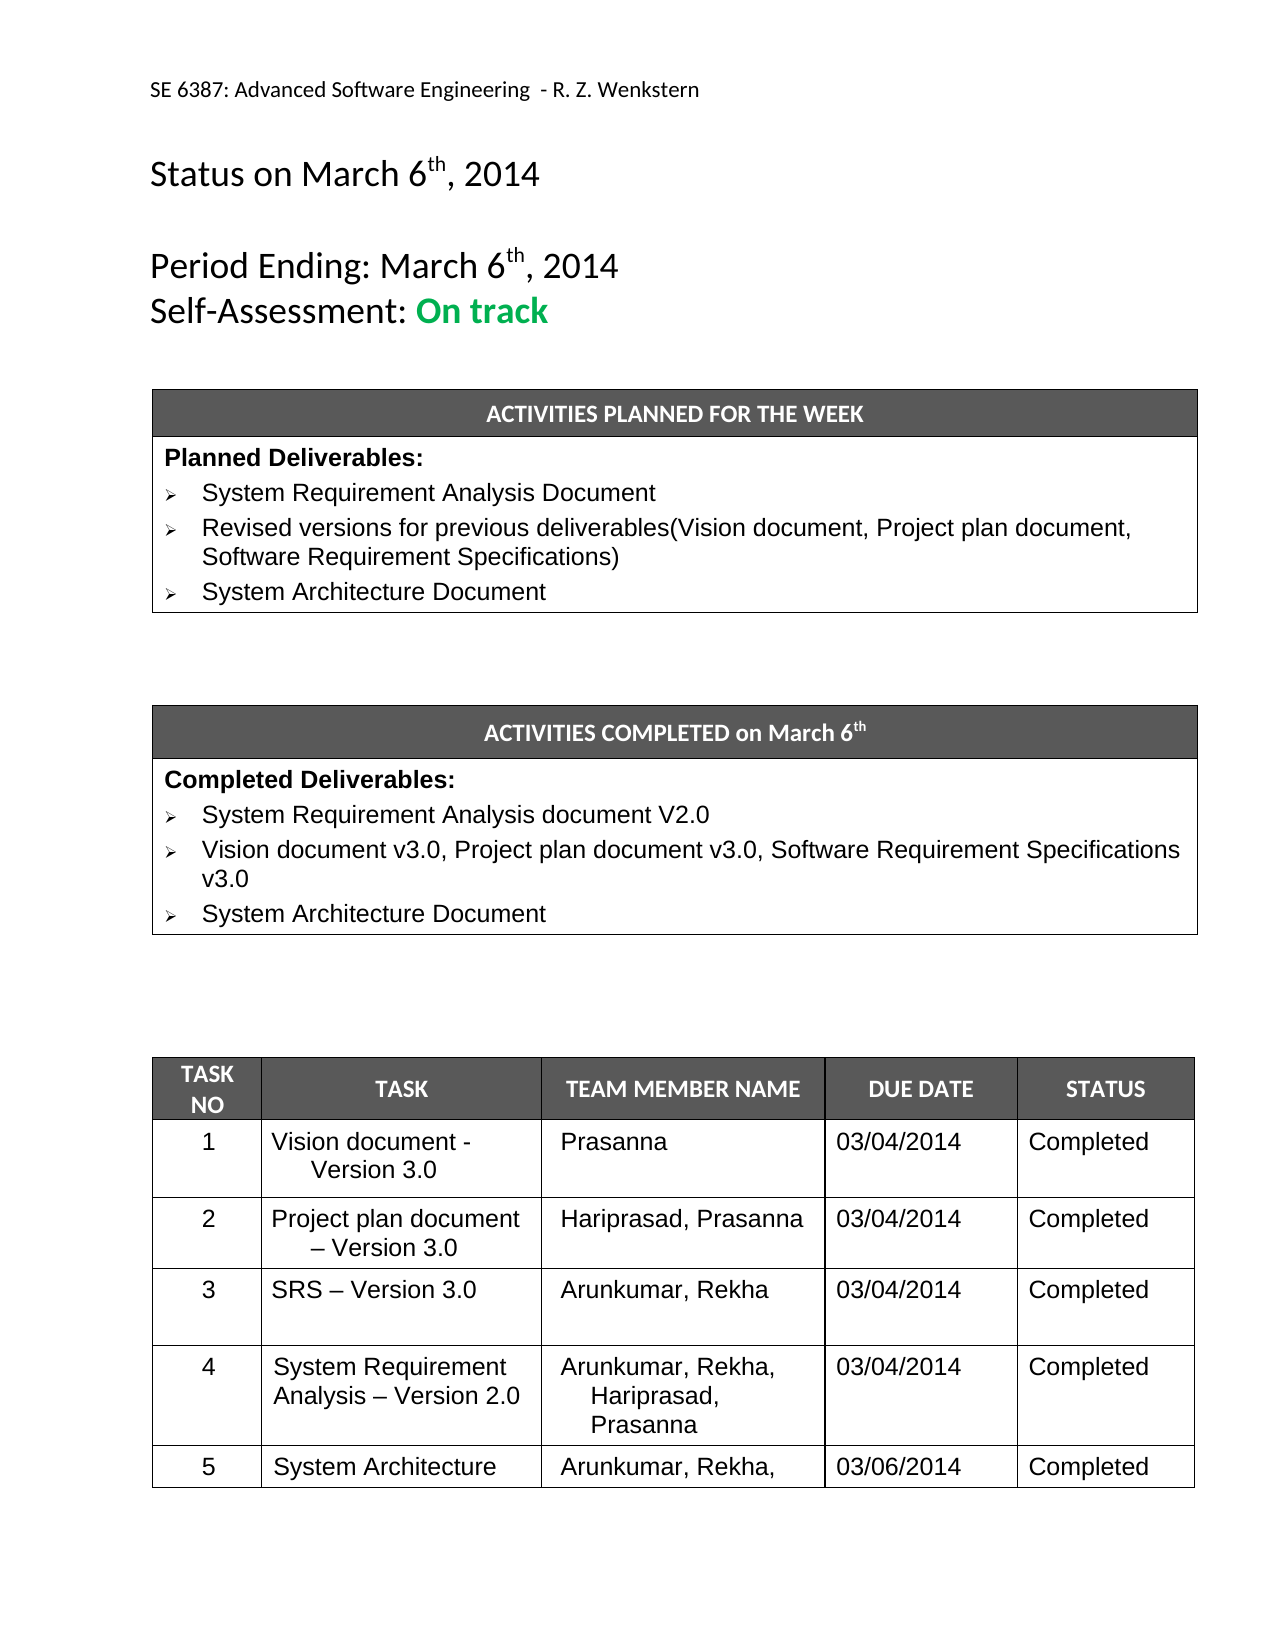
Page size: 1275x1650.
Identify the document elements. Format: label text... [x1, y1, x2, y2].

table_cell 03/04/2014 [826, 1120, 1017, 1197]
table_cell Completed [1018, 1120, 1194, 1197]
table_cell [542, 1446, 824, 1487]
table_cell Completed [1018, 1198, 1194, 1268]
table_cell Completed Deliverables: System Requirement Analysis document V2.0 Vision document v3.0, Project plan document v3.0, Software Requirement Specifications v3.0 System Architecture Document [153, 759, 1197, 934]
table_cell 03/06/2014 [826, 1446, 1017, 1487]
table_cell Arunkumar, Rekha [542, 1269, 824, 1345]
text Self-Assessment: On track [150, 287, 1125, 333]
table_cell Arunkumar, Rekha, Hariprasad, Prasanna [542, 1346, 824, 1445]
table_cell Completed [1018, 1446, 1194, 1487]
table_cell System Requirement Analysis – Version 2.0 [262, 1346, 541, 1445]
table_cell 3 [153, 1269, 261, 1345]
table_header ACTIVITIES COMPLETED on March 6th [153, 706, 1197, 758]
table_cell Project plan document – Version 3.0 [262, 1198, 541, 1268]
table_cell Hariprasad, Prasanna [542, 1198, 824, 1268]
table_cell 03/04/2014 [826, 1198, 1017, 1268]
table_header TEAM MEMBER NAME [542, 1058, 824, 1119]
table_header TASK [262, 1058, 541, 1119]
table_cell Vision document -Version 3.0 [262, 1120, 541, 1197]
table_header TASK NO [153, 1058, 261, 1119]
table_cell Completed [1018, 1269, 1194, 1345]
table_cell Completed [1018, 1346, 1194, 1445]
table_cell 03/04/2014 [826, 1269, 1017, 1345]
table_cell 5 [153, 1446, 261, 1487]
text Status on March 6th, 2014 [150, 150, 1125, 196]
table_cell 03/04/2014 [826, 1346, 1017, 1445]
table_cell Prasanna [542, 1120, 824, 1197]
table_header DUE DATE [826, 1058, 1017, 1119]
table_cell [262, 1446, 541, 1487]
table_cell SRS – Version 3.0 [262, 1269, 541, 1345]
table_header STATUS [1018, 1058, 1194, 1119]
table_cell 2 [153, 1198, 261, 1268]
text Period Ending: March 6th, 2014 [150, 242, 1125, 287]
table_cell Planned Deliverables: System Requirement Analysis Document Revised versions for previous deliverables(Vision document, Project plan document, Software Requirement Specifications) System Architecture Document [153, 437, 1197, 612]
table_cell 1 [153, 1120, 261, 1197]
table_header ACTIVITIES PLANNED FOR THE WEEK [153, 390, 1197, 436]
table_cell 4 [153, 1346, 261, 1445]
